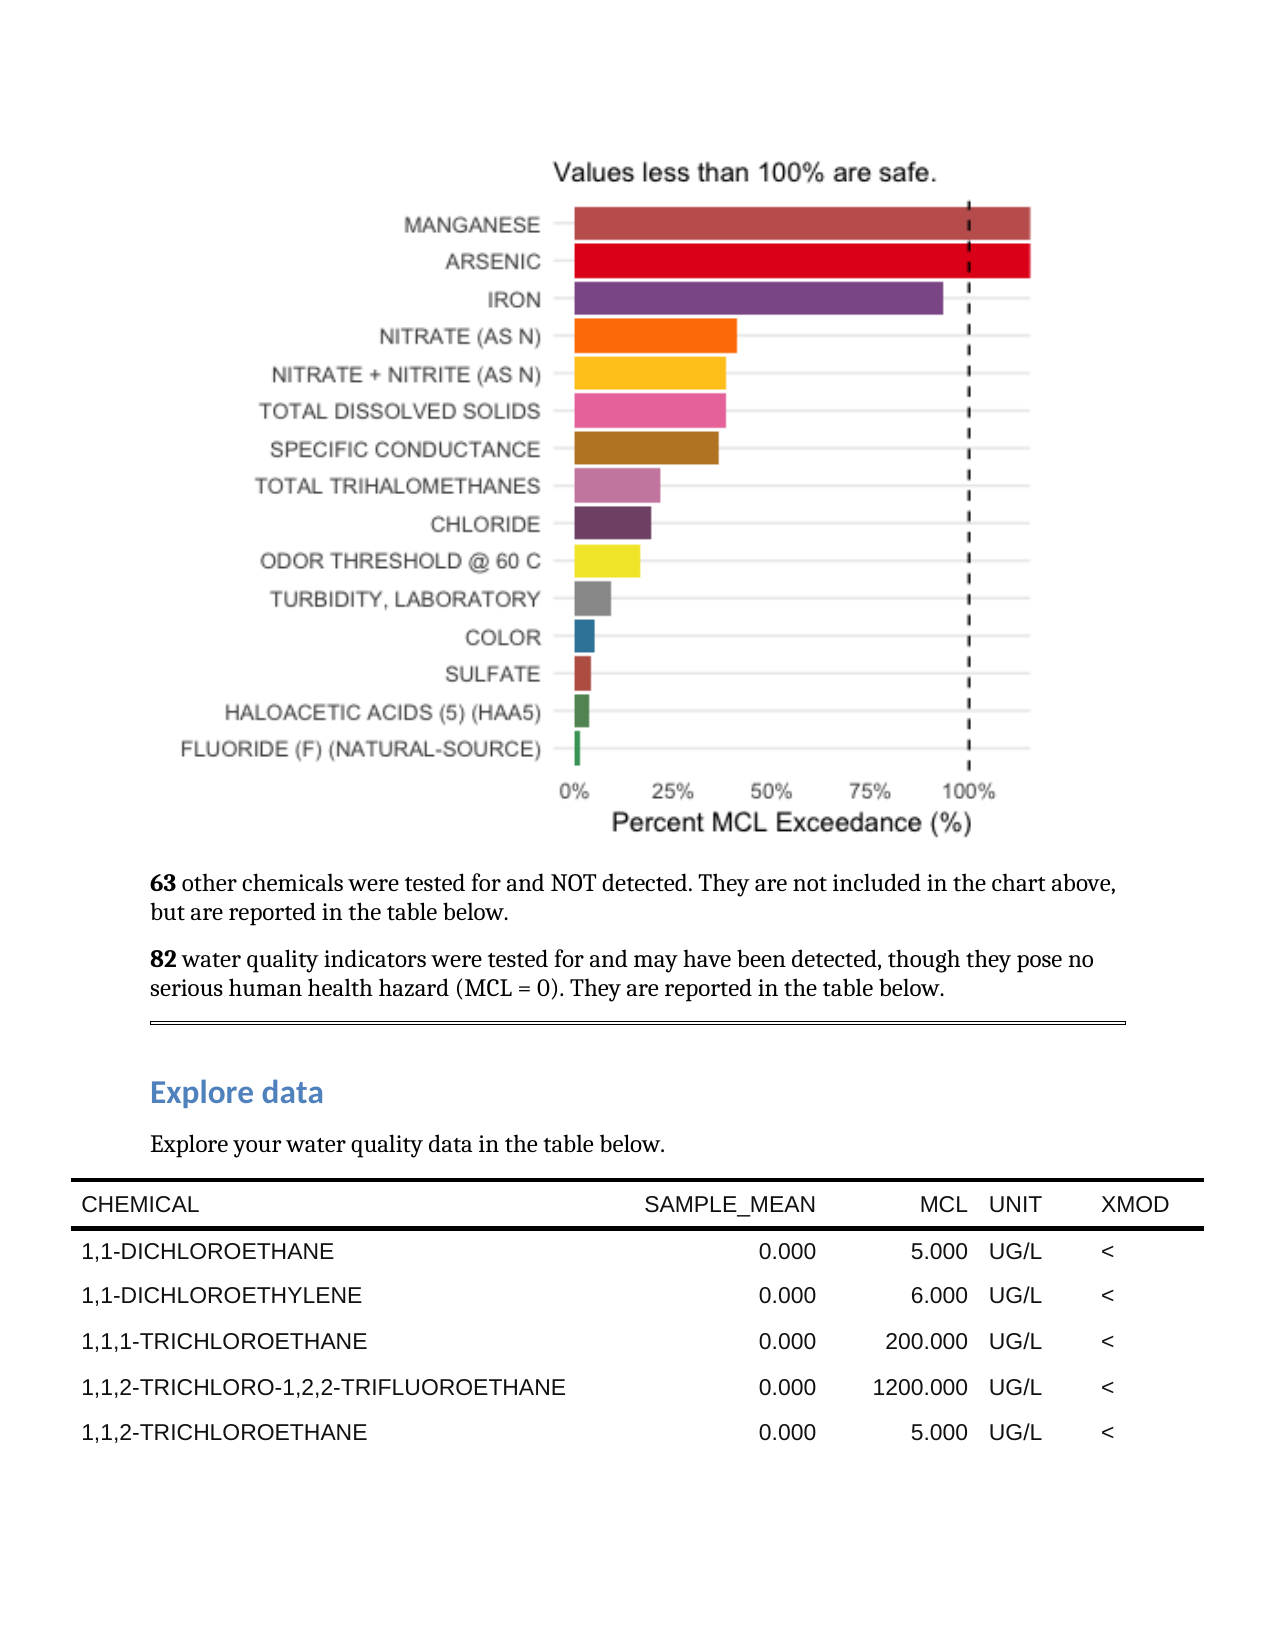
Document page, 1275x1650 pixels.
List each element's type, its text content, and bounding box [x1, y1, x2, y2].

table_header SAMPLE_MEAN [614, 1182, 826, 1226]
text Explore your water quality data in the table below. [150, 1130, 1125, 1159]
table_cell < [1090, 1410, 1204, 1456]
table_cell UG/L [978, 1318, 1090, 1364]
table_cell < [1090, 1231, 1204, 1272]
text 82 water quality indicators were tested for and may have been detected, though they pose no serious human health hazard (MCL = 0). They are reported in the table below. [150, 945, 1125, 1002]
table_cell 0.000 [614, 1231, 826, 1272]
table_cell 1,1,1-TRICHLOROETHANE [71, 1318, 614, 1364]
table_cell 5.000 [826, 1231, 978, 1272]
table_cell 0.000 [614, 1318, 826, 1364]
table_cell UG/L [978, 1364, 1090, 1410]
table_cell 1,1,2-TRICHLOROETHANE [71, 1410, 614, 1456]
table_cell 0.000 [614, 1272, 826, 1318]
table_cell 1,1-DICHLOROETHANE [71, 1231, 614, 1272]
picture [168, 150, 1044, 850]
table_cell 1,1-DICHLOROETHYLENE [71, 1272, 614, 1318]
table_cell UG/L [978, 1231, 1090, 1272]
table_cell 0.000 [614, 1410, 826, 1456]
table_cell 200.000 [826, 1318, 978, 1364]
table_header MCL [826, 1182, 978, 1226]
table_header UNIT [978, 1182, 1090, 1226]
text 63 other chemicals were tested for and NOT detected. They are not included in the chart above, but are reported in the table below. [150, 869, 1125, 926]
subtitle Explore data [150, 1071, 1125, 1112]
table_cell < [1090, 1272, 1204, 1318]
table_header CHEMICAL [71, 1182, 614, 1226]
table_cell < [1090, 1364, 1204, 1410]
table_cell UG/L [978, 1272, 1090, 1318]
table_cell 1,1,2-TRICHLORO-1,2,2-TRIFLUOROETHANE [71, 1364, 614, 1410]
table_header XMOD [1090, 1182, 1204, 1226]
table_cell 1200.000 [826, 1364, 978, 1410]
table_cell 6.000 [826, 1272, 978, 1318]
table_cell < [1090, 1318, 1204, 1364]
table_cell 5.000 [826, 1410, 978, 1456]
table_cell 0.000 [614, 1364, 826, 1410]
table_cell UG/L [978, 1410, 1090, 1456]
